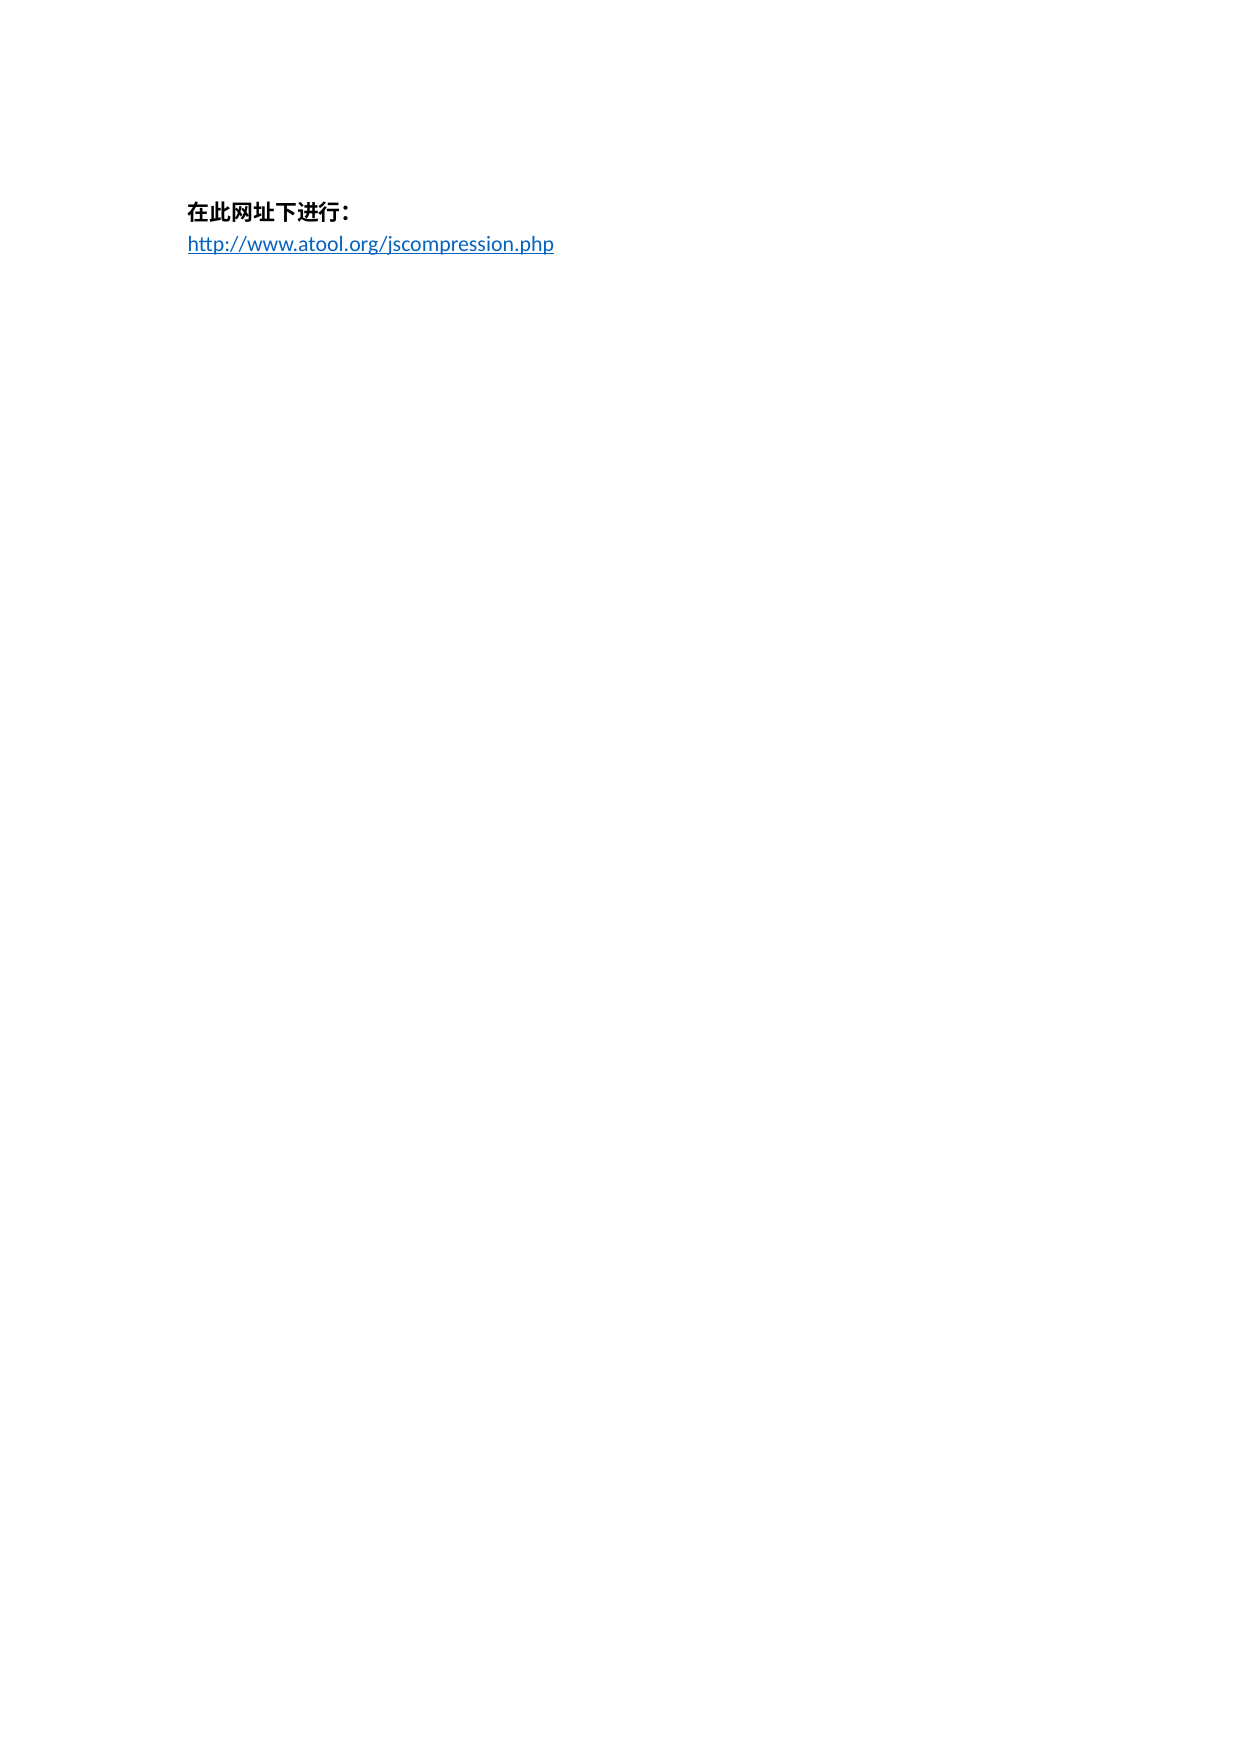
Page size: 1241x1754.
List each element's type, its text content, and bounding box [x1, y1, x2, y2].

text 在此网址下进行： [187, 194, 1053, 227]
text http://www.atool.org/jscompression.php [187, 227, 1053, 259]
